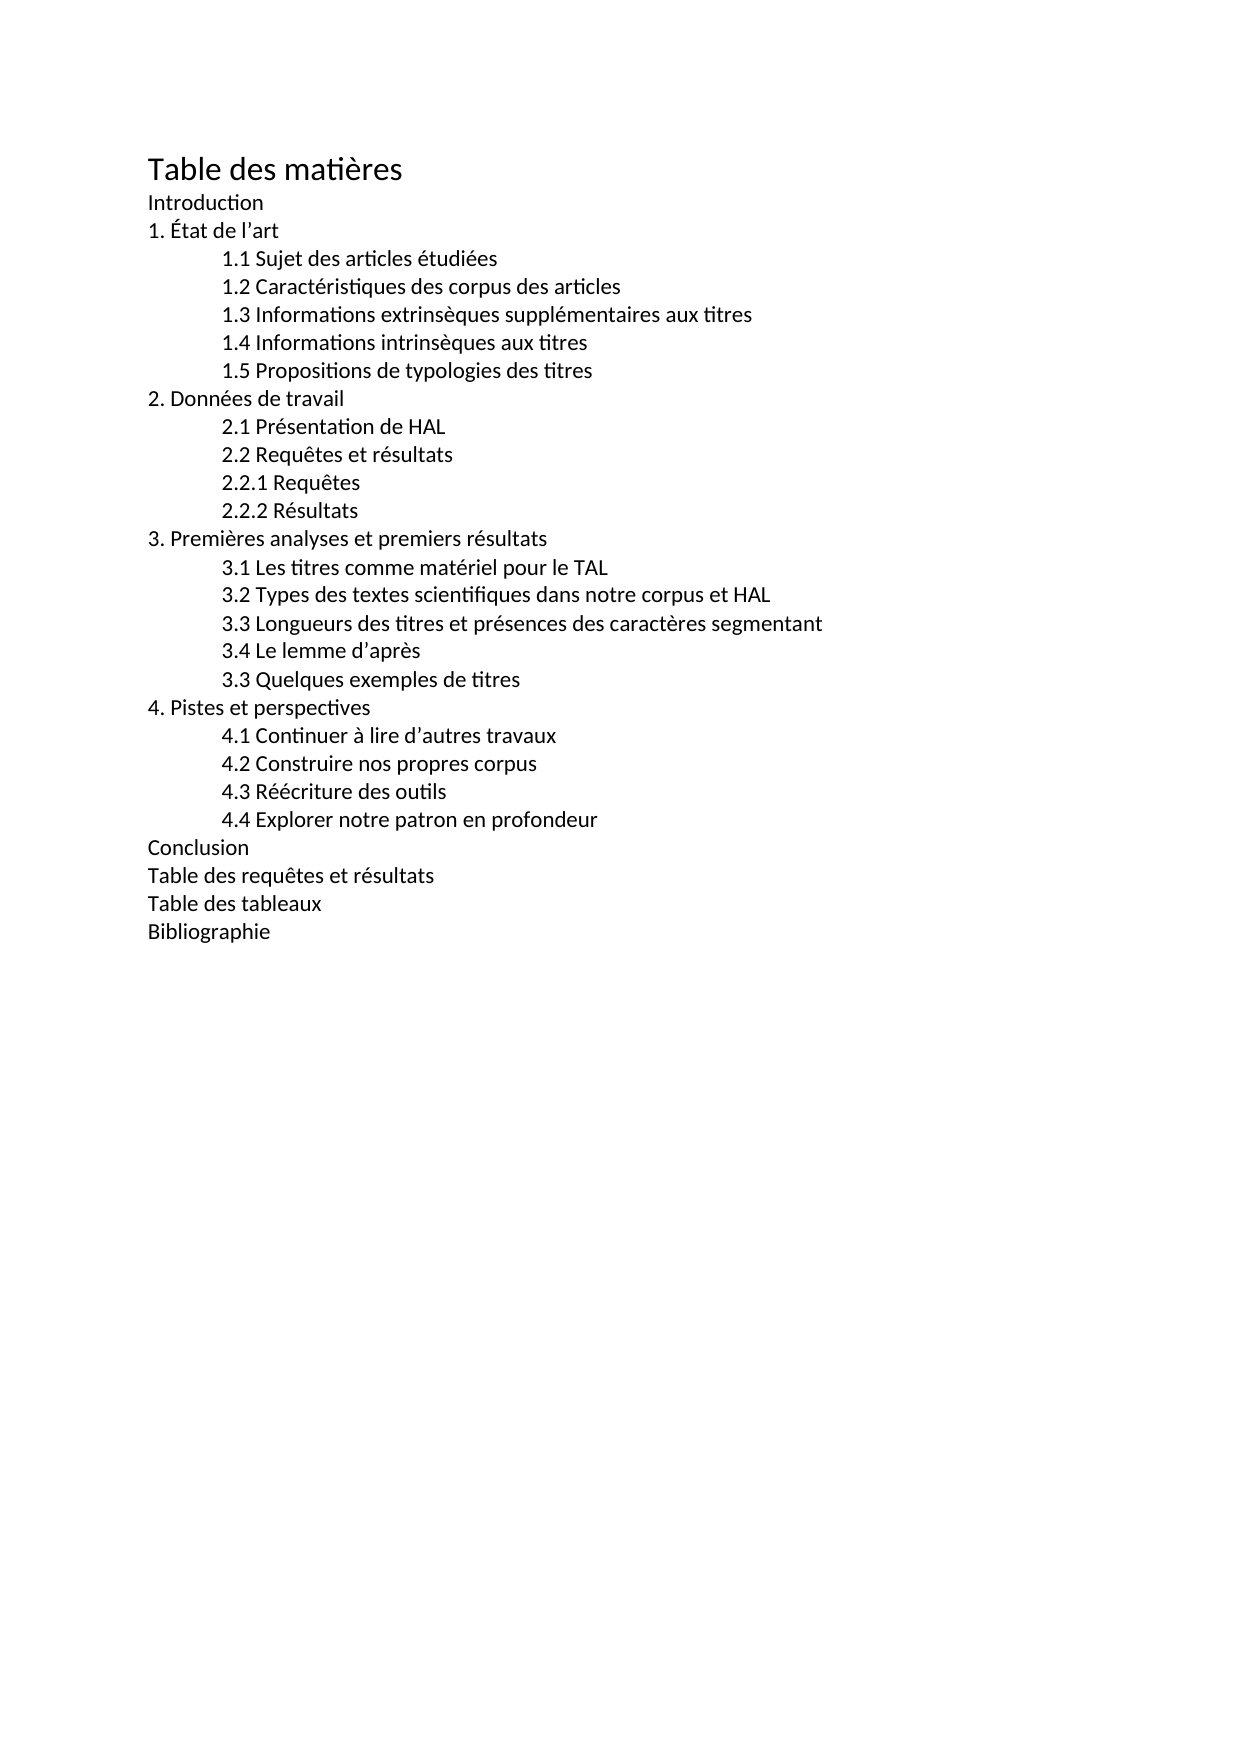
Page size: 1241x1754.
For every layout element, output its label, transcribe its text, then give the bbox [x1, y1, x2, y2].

text 1.2 Caractéristiques des corpus des articles [148, 272, 1093, 300]
text 1.3 Informations extrinsèques supplémentaires aux titres [148, 300, 1093, 328]
text 4.2 Construire nos propres corpus [148, 749, 1093, 777]
text 1.5 Propositions de typologies des titres [148, 356, 1093, 384]
text 2.2 Requêtes et résultats [148, 441, 1093, 468]
text 1. État de l’art [148, 216, 1093, 244]
text 3. Premières analyses et premiers résultats [148, 524, 1093, 553]
text 2.2.1 Requêtes [148, 468, 1093, 497]
text 3.1 Les titres comme matériel pour le TAL [148, 553, 1093, 581]
text Introduction [148, 188, 1093, 216]
text Table des requêtes et résultats [148, 861, 1093, 889]
text 1.4 Informations intrinsèques aux titres [148, 328, 1093, 356]
text 4.1 Continuer à lire d’autres travaux [148, 721, 1093, 749]
text 2.2.2 Résultats [148, 497, 1093, 524]
text Table des tableaux [148, 889, 1093, 917]
text Bibliographie [148, 917, 1093, 945]
text 4.4 Explorer notre patron en profondeur [148, 805, 1093, 833]
text 3.3 Longueurs des titres et présences des caractères segmentant [148, 609, 1093, 637]
text 1.1 Sujet des articles étudiées [148, 244, 1093, 272]
text Conclusion [148, 833, 1093, 861]
text 3.2 Types des textes scientifiques dans notre corpus et HAL [148, 581, 1093, 609]
text 4. Pistes et perspectives [148, 693, 1093, 721]
text Table des matières [148, 148, 1093, 188]
text 3.4 Le lemme d’après [148, 637, 1093, 665]
text 3.3 Quelques exemples de titres [148, 665, 1093, 693]
text 2. Données de travail [148, 384, 1093, 412]
text 4.3 Réécriture des outils [148, 777, 1093, 805]
text 2.1 Présentation de HAL [148, 412, 1093, 441]
